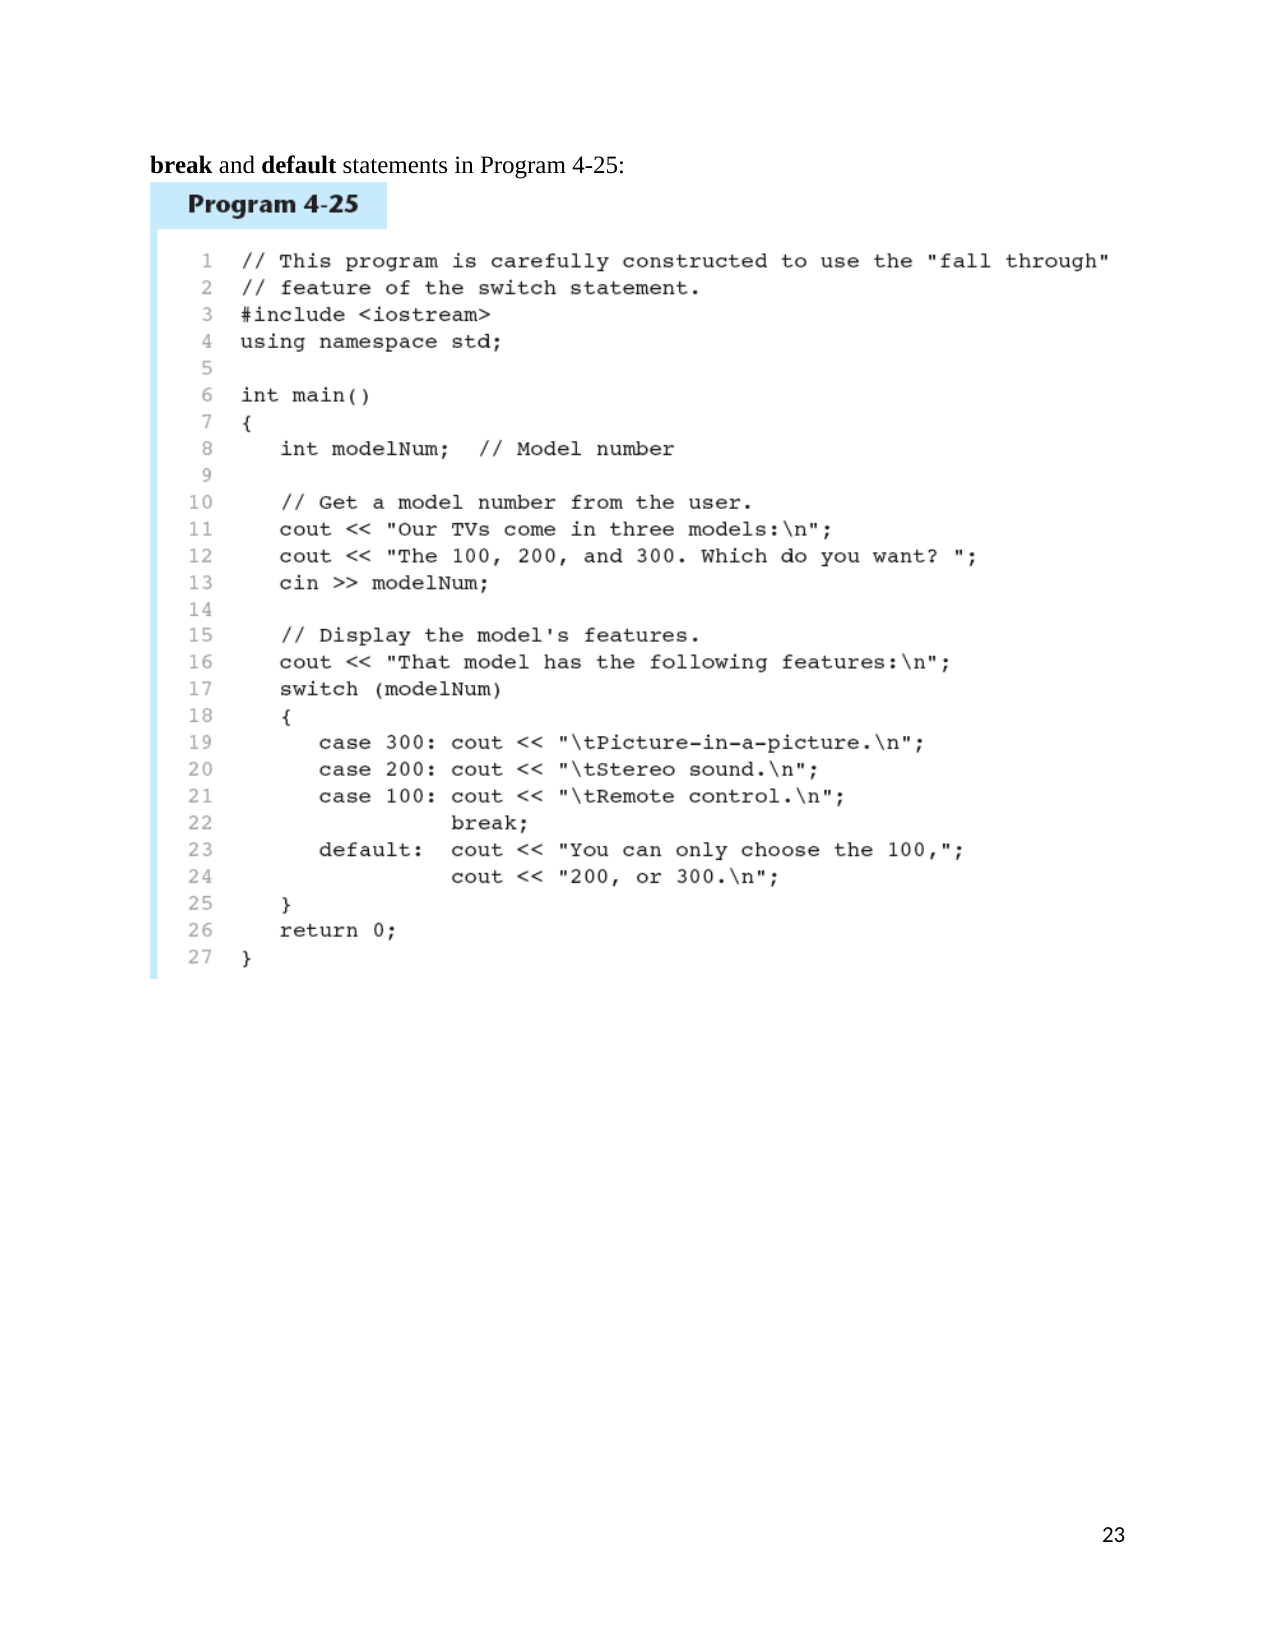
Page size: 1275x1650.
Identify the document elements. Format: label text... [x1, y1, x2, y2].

picture [150, 182, 1119, 979]
